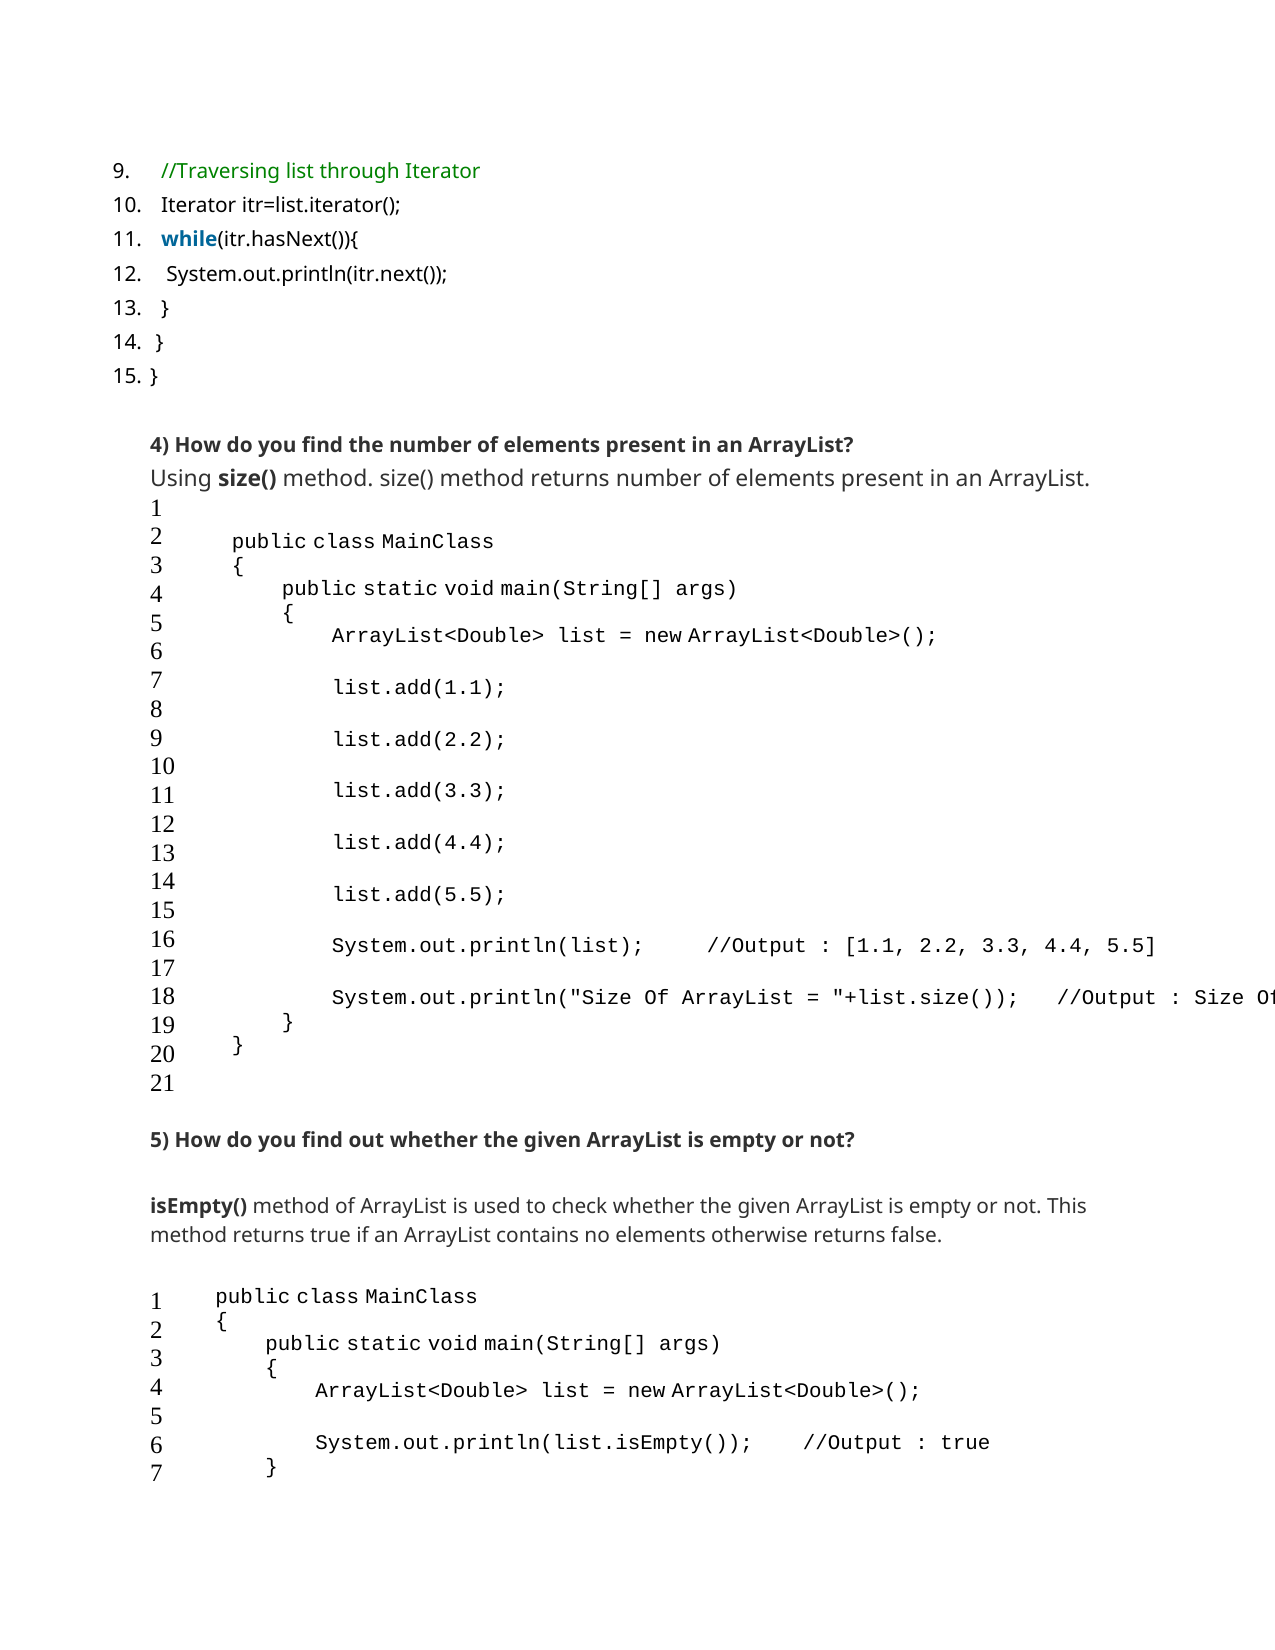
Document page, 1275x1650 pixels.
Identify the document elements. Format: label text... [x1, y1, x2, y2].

list System.out.println(itr.next()); [112, 253, 1125, 287]
list } [112, 287, 1125, 321]
text 4) How do you find the number of elements present in an ArrayList? [150, 424, 1125, 458]
text Using size() method. size() method returns number of elements present in an ArrayList. [150, 458, 1125, 493]
list //Traversing list through Iterator [112, 150, 1125, 184]
list } [112, 321, 1125, 356]
list while(itr.hasNext()){ [112, 218, 1125, 253]
list Iterator itr=list.iterator(); [112, 184, 1125, 218]
text 5) How do you find out whether the given ArrayList is empty or not? [150, 1126, 1125, 1154]
text isEmpty() method of ArrayList is used to check whether the given ArrayList is empty or not. This method returns true if an ArrayList contains no elements otherwise returns false. [150, 1192, 1125, 1248]
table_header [215, 1286, 1275, 1487]
table_header public class MainClass { public static void main(String[] args) { ArrayList<Double> list = new ArrayList<Double>(); list.add(1.1); list.add(2.2); list.add(3.3); list.add(4.4); list.add(5.5); System.out.println(list); //Output : [1.1, 2.2, 3.3, 4.4, 5.5] System.out.println("Size Of ArrayList = "+list.size()); //Output : Size Of ArrayList = 5 } } [232, 493, 1275, 1096]
table_header 1 2 3 4 5 6 7 8 9 [150, 1286, 215, 1487]
list } [112, 356, 1125, 390]
table_header 1 2 3 4 5 6 7 8 9 10 11 12 13 14 15 16 17 18 19 20 21 [150, 493, 232, 1096]
